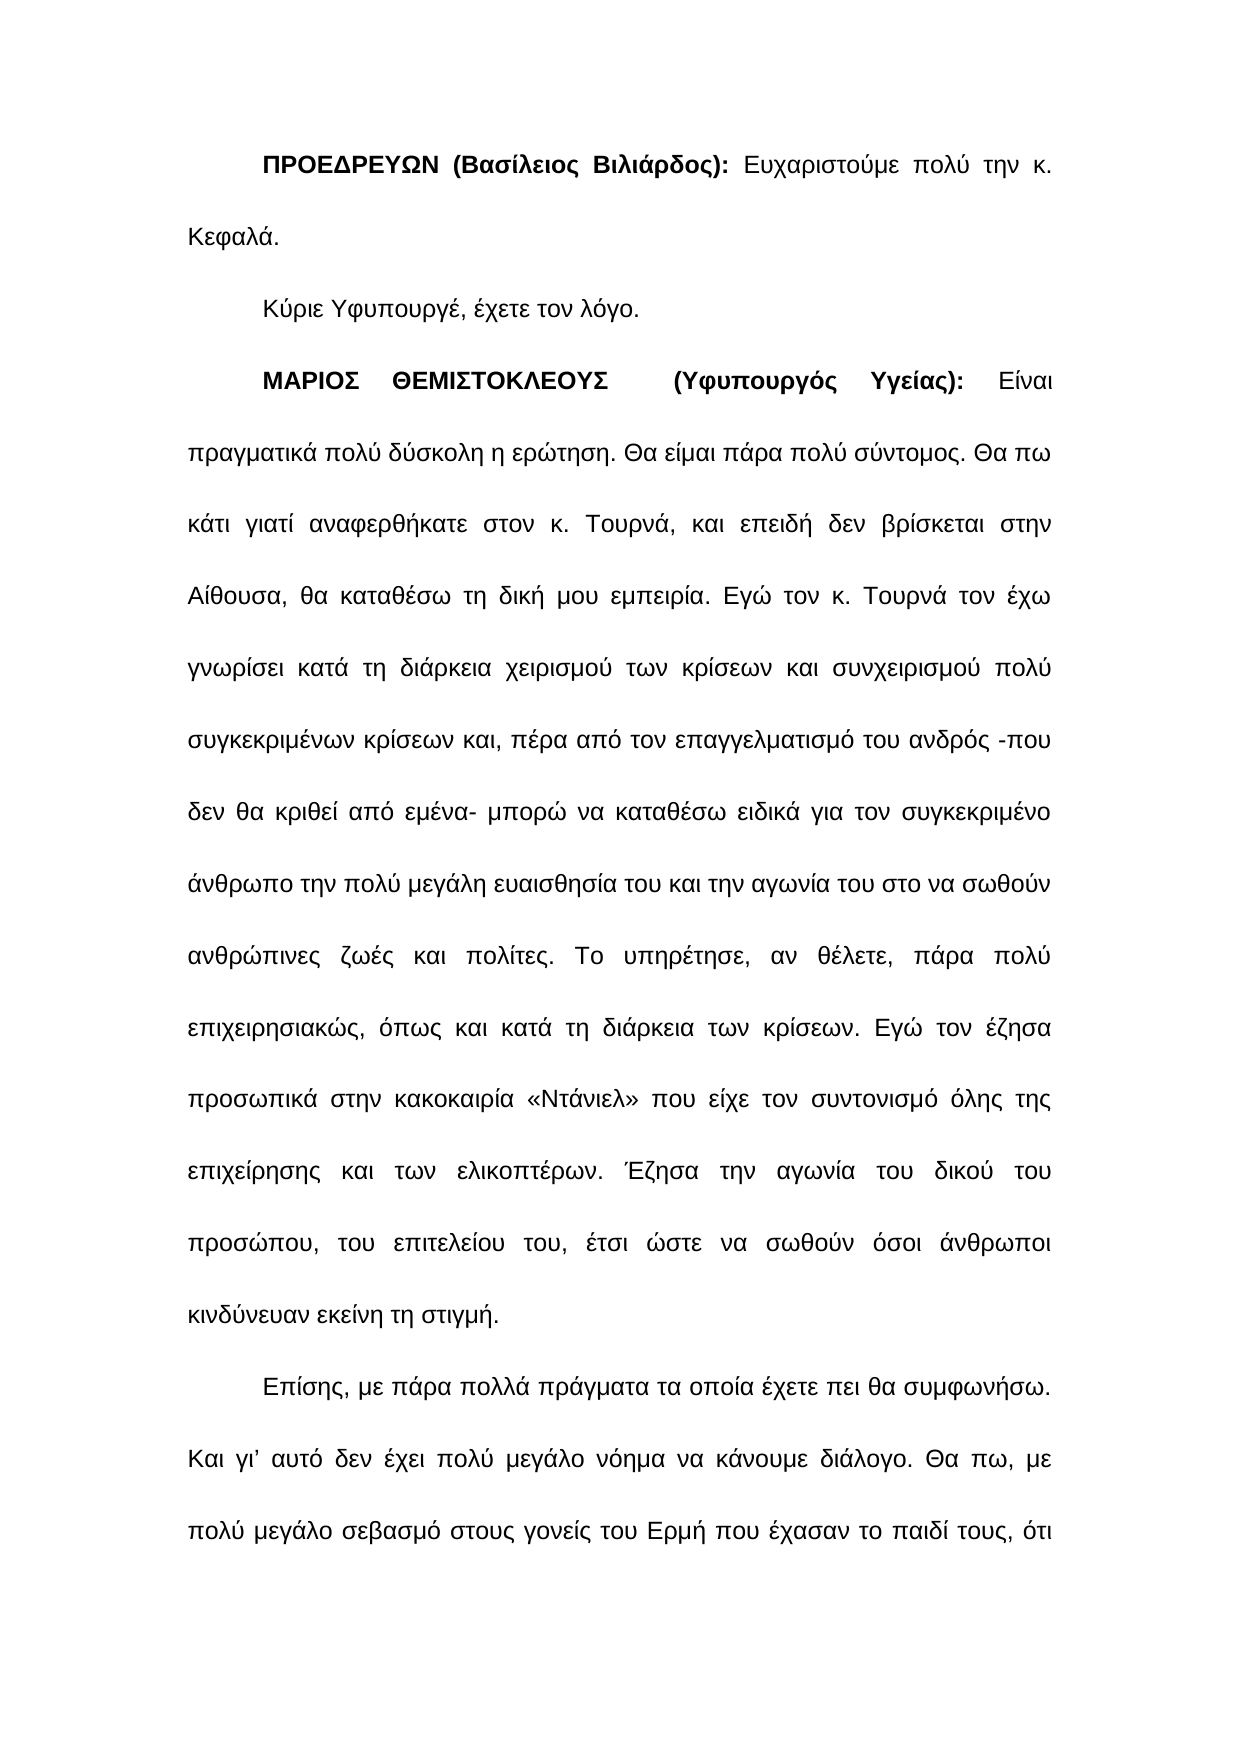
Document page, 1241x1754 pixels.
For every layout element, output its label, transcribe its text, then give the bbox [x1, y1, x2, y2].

text ΠΡΟΕΔΡΕΥΩΝ (Βασίλειος Βιλιάρδος): Ευχαριστούμε πολύ την κ. Κεφαλά. [187, 150, 1053, 251]
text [187, 1372, 1053, 1544]
text ΜΑΡΙΟΣ ΘΕΜΙΣΤΟΚΛΕΟΥΣ (Υφυπουργός Υγείας): Είναι πραγματικά πολύ δύσκολη η ερώτηση. Θα είμαι πάρα πολύ σύντομος. Θα πω κάτι γιατί αναφερθήκατε στον κ. Τουρνά, και επειδή δεν βρίσκεται στην Αίθουσα, θα καταθέσω τη δική μου εμπειρία. Εγώ τον κ. Τουρνά τον έχω γνωρίσει κατά τη διάρκεια χειρισμού των κρίσεων και συνχειρισμού πολύ συγκεκριμένων κρίσεων και, πέρα από τον επαγγελματισμό του ανδρός -που δεν θα κριθεί από εμένα- μπορώ να καταθέσω ειδικά για τον συγκεκριμένο άνθρωπο την πολύ μεγάλη ευαισθησία του και την αγωνία του στο να σωθούν ανθρώπινες ζωές και πολίτες. Το υπηρέτησε, αν θέλετε, πάρα πολύ επιχειρησιακώς, όπως και κατά τη διάρκεια των κρίσεων. Εγώ τον έζησα προσωπικά στην κακοκαιρία «Ντάνιελ» που είχε τον συντονισμό όλης της επιχείρησης και των ελικοπτέρων. Έζησα την αγωνία του δικού του προσώπου, του επιτελείου του, έτσι ώστε να σωθούν όσοι άνθρωποι κινδύνευαν εκείνη τη στιγμή. [187, 366, 1053, 1329]
text Κύριε Υφυπουργέ, έχετε τον λόγο. [187, 294, 1053, 322]
